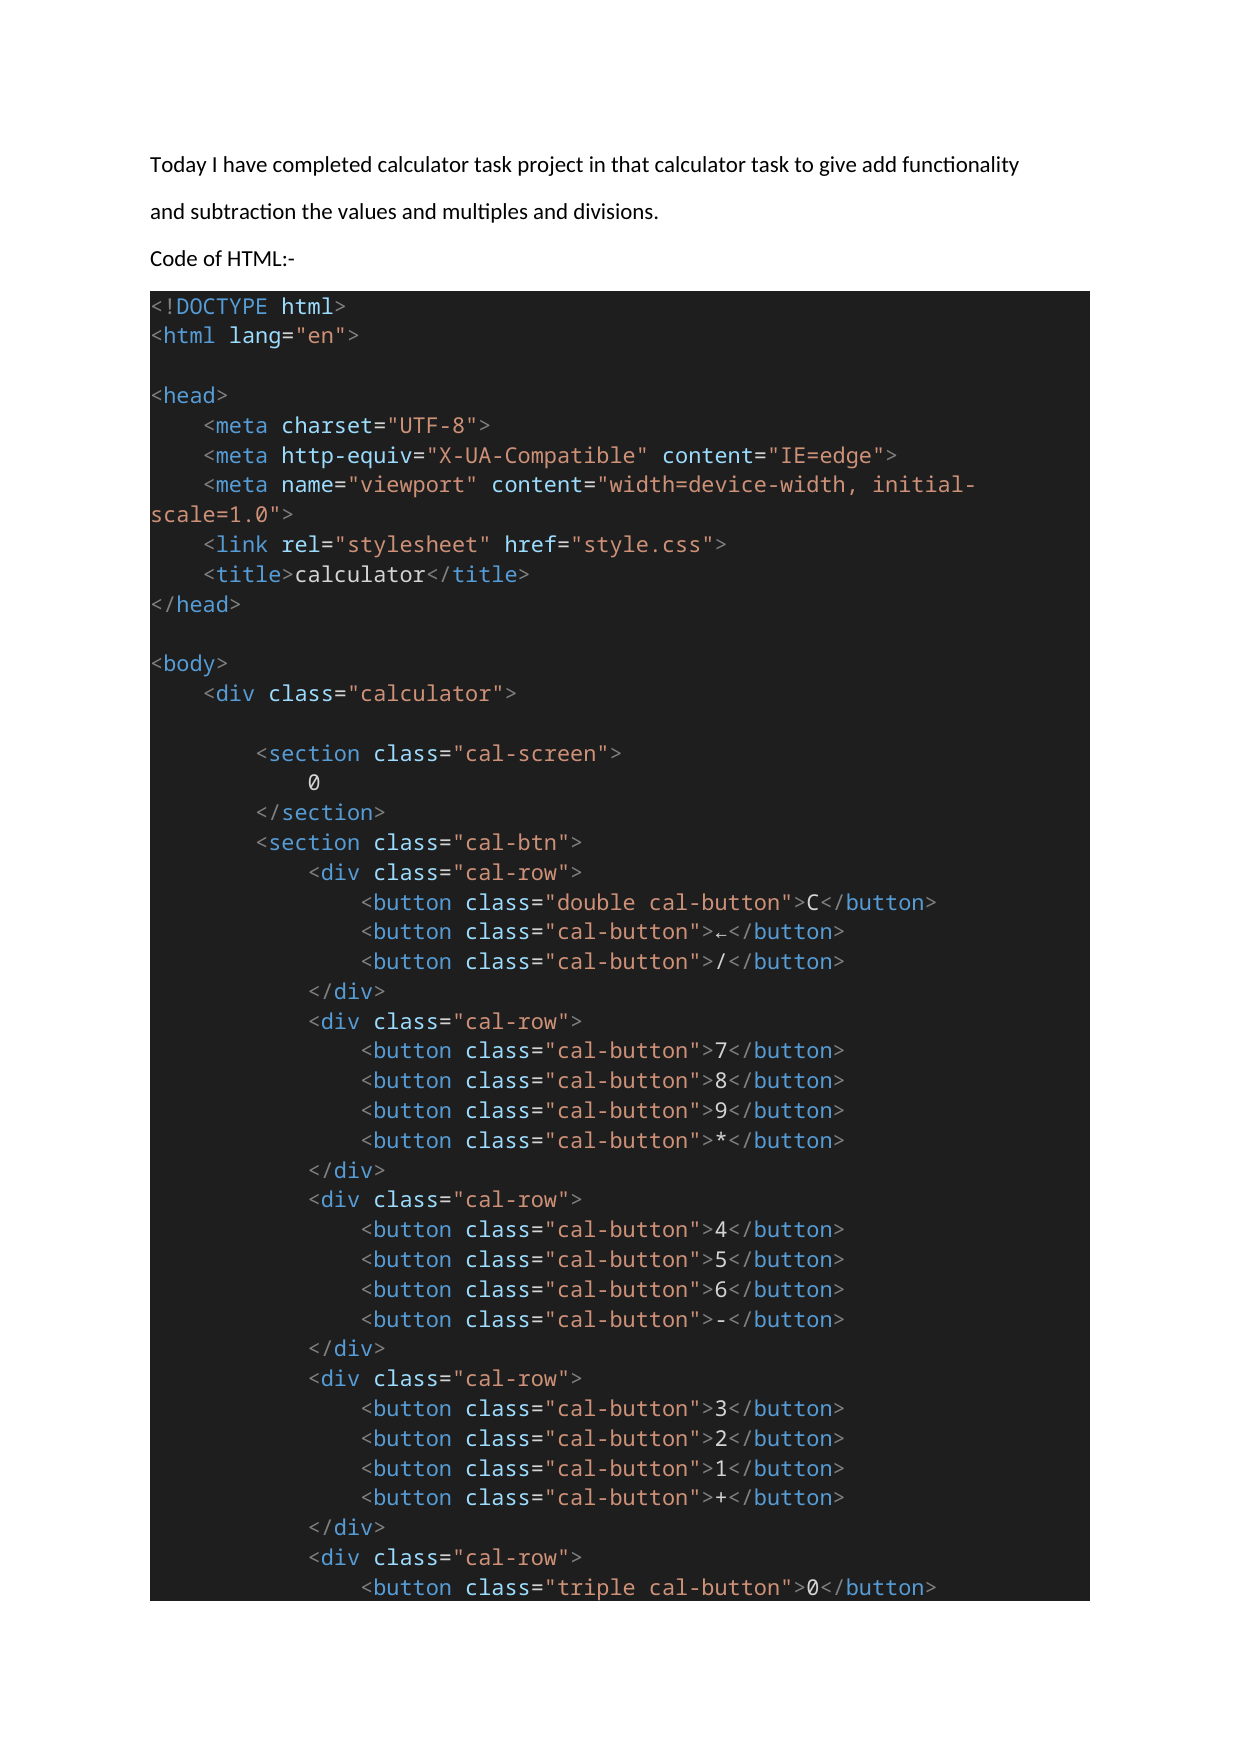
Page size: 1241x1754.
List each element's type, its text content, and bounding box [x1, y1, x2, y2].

text Today I have completed calculator task project in that calculator task to give add functionality [150, 150, 1090, 178]
text <button class="cal-button">-</button> [150, 1303, 1090, 1333]
text <button class="cal-button">1</button> [150, 1452, 1090, 1482]
text </div> [150, 1333, 1090, 1363]
text <button class="cal-button">6</button> [150, 1274, 1090, 1303]
text </div> [150, 1512, 1090, 1542]
text <button class="cal-button">5</button> [150, 1244, 1090, 1274]
text <div class="cal-row"> [150, 1184, 1090, 1214]
text </section> [150, 797, 1090, 827]
text <button class="cal-button">3</button> [150, 1393, 1090, 1423]
text <button class="cal-button">*</button> [150, 1125, 1090, 1154]
text 0 [150, 767, 1090, 797]
text <div class="cal-row"> [150, 1006, 1090, 1035]
text </div> [150, 1154, 1090, 1184]
text <!DOCTYPE html> [150, 291, 1090, 320]
text <meta charset="UTF-8"> [150, 410, 1090, 439]
text <div class="cal-row"> [150, 857, 1090, 886]
text <button class="cal-button">←</button> [150, 916, 1090, 946]
text <div class="calculator"> [150, 678, 1090, 708]
text <button class="cal-button">8</button> [150, 1065, 1090, 1095]
text <button class="cal-button">/</button> [150, 946, 1090, 976]
text </head> [150, 588, 1090, 618]
text <button class="cal-button">+</button> [150, 1482, 1090, 1512]
text <button class="double cal-button">C</button> [150, 886, 1090, 916]
text Code of HTML:- [150, 244, 1090, 272]
text <section class="cal-btn"> [150, 827, 1090, 857]
text <button class="cal-button">2</button> [150, 1423, 1090, 1452]
text </div> [150, 976, 1090, 1006]
text <html lang="en"> [150, 320, 1090, 350]
text <meta name="viewport" content="width=device-width, initial-scale=1.0"> [150, 469, 1090, 529]
text <button class="cal-button">9</button> [150, 1095, 1090, 1125]
text <button class="cal-button">7</button> [150, 1035, 1090, 1065]
text <title>calculator</title> [150, 559, 1090, 588]
text <body> [150, 648, 1090, 678]
text <div class="cal-row"> [150, 1542, 1090, 1572]
text <meta http-equiv="X-UA-Compatible" content="IE=edge"> [150, 439, 1090, 469]
text <button class="triple cal-button">0</button> [150, 1572, 1090, 1601]
text <button class="cal-button">4</button> [150, 1214, 1090, 1244]
text <section class="cal-screen"> [150, 737, 1090, 767]
text and subtraction the values and multiples and divisions. [150, 197, 1090, 225]
text <link rel="stylesheet" href="style.css"> [150, 529, 1090, 559]
text <head> [150, 380, 1090, 410]
text <div class="cal-row"> [150, 1363, 1090, 1393]
